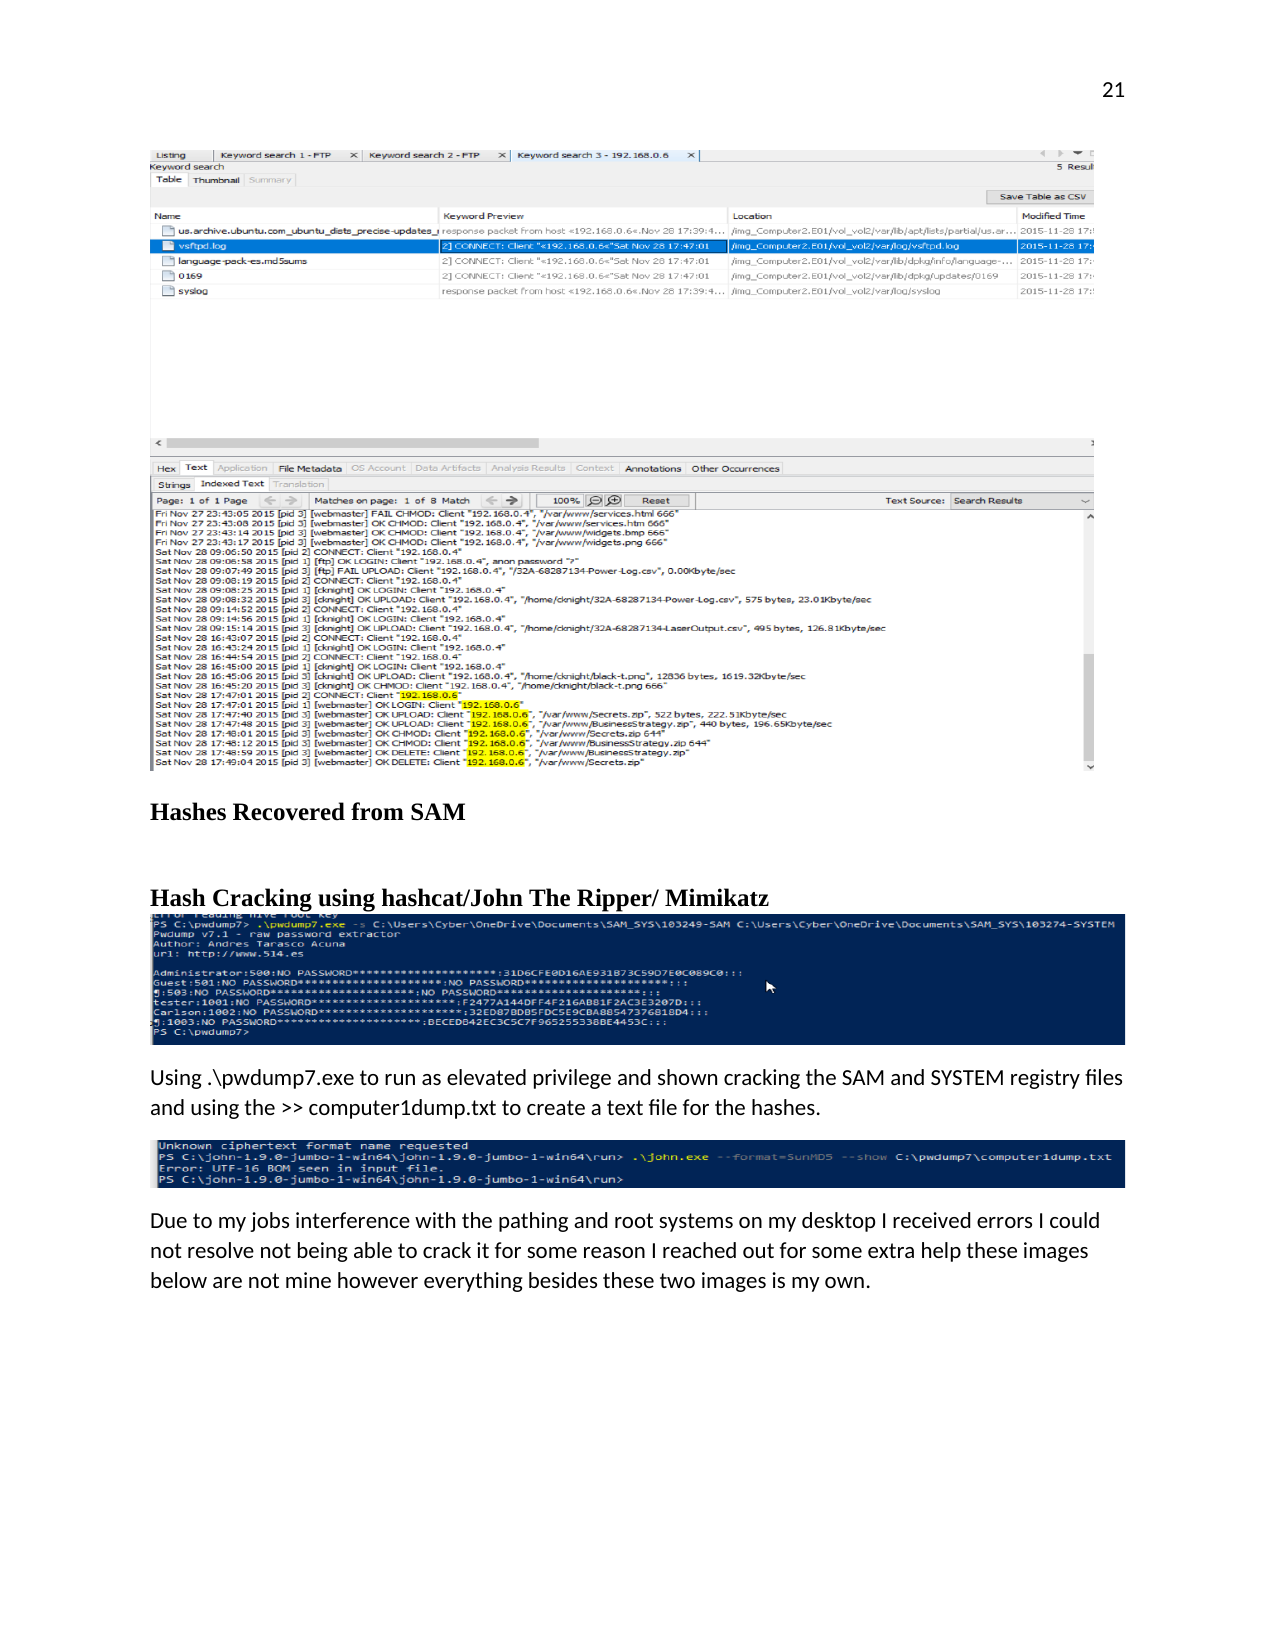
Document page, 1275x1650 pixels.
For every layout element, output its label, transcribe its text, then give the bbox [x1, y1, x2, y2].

picture [150, 150, 1094, 771]
picture [150, 914, 1125, 1045]
picture [150, 1140, 1125, 1188]
subtitle Hash Cracking using hashcat/John The Ripper/ Mimikatz [150, 883, 1125, 912]
text Using .\pwdump7.exe to run as elevated privilege and shown cracking the SAM and SYSTEM registry files and using the >> computer1dump.txt to create a text file for the hashes. [150, 1063, 1125, 1121]
text Due to my jobs interference with the pathing and root systems on my desktop I received errors I could not resolve not being able to crack it for some reason I reached out for some extra help these images below are not mine however everything besides these two images is my own. [150, 1206, 1125, 1295]
subtitle Hashes Recovered from SAM [150, 797, 1125, 826]
